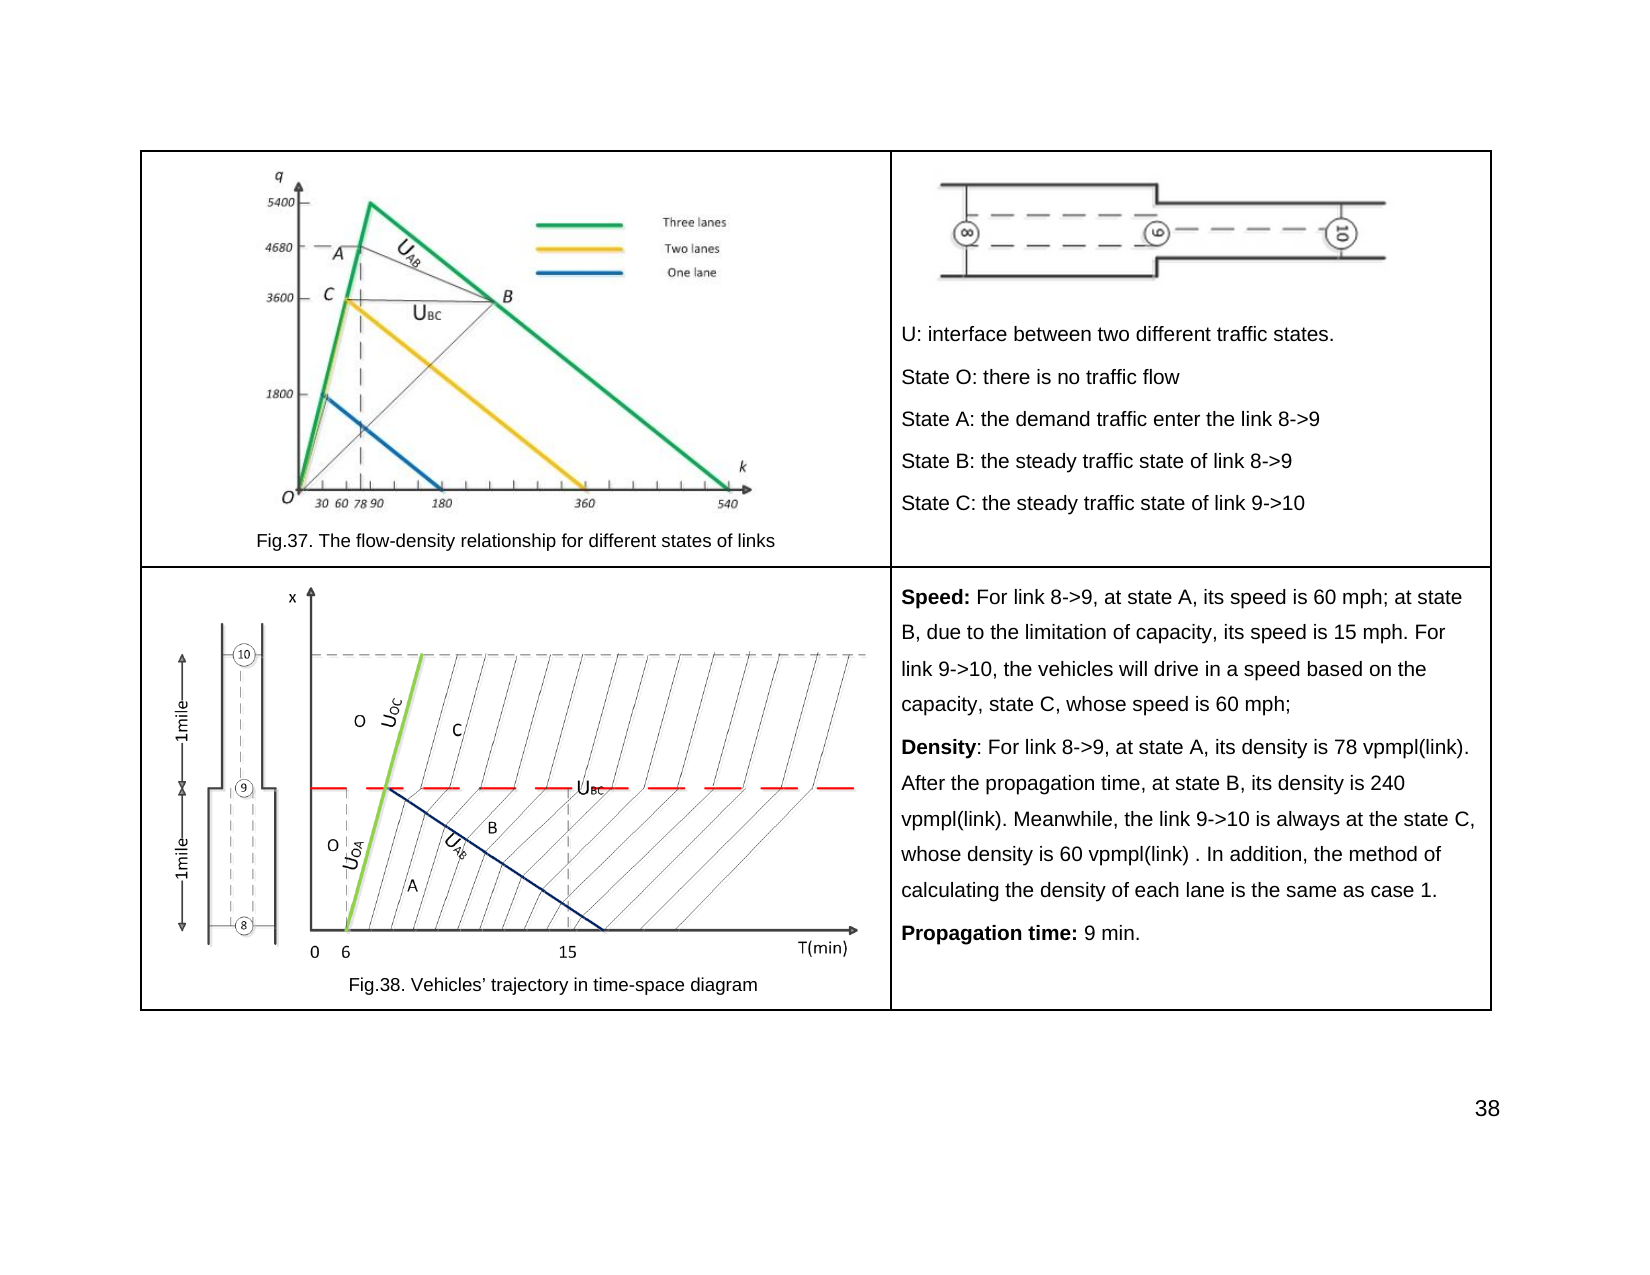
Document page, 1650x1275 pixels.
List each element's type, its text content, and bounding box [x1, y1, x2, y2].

picture [163, 578, 868, 968]
table_cell Fig.38. Vehicles’ trajectory in time-space diagram [142, 568, 890, 1009]
table_cell Speed: For link 8->9, at state A, its speed is 60 mph; at state B, due to the limitation of capacity, its speed is 15 mph. For link 9->10, the vehicles will drive in a speed based on the capacity, state C, whose speed is 60 mph; Density: For link 8->9, at state A, its density is 78 vpmpl(link). After the propagation time, at state B, its density is 240 vpmpl(link). Meanwhile, the link 9->10 is always at the state C, whose density is 60 vpmpl(link) . In addition, the method of calculating the density of each lane is the same as case 1. Propagation time: 9 min. [892, 568, 1490, 1009]
table_header Fig.37. The flow-density relationship for different states of links [142, 152, 890, 566]
picture [257, 162, 775, 524]
table_header U: interface between two different traffic states. State O: there is no traffic flow State A: the demand traffic enter the link 8->9 State B: the steady traffic state of link 8->9 State C: the steady traffic state of link 9->10 [892, 152, 1490, 566]
picture [925, 168, 1456, 313]
